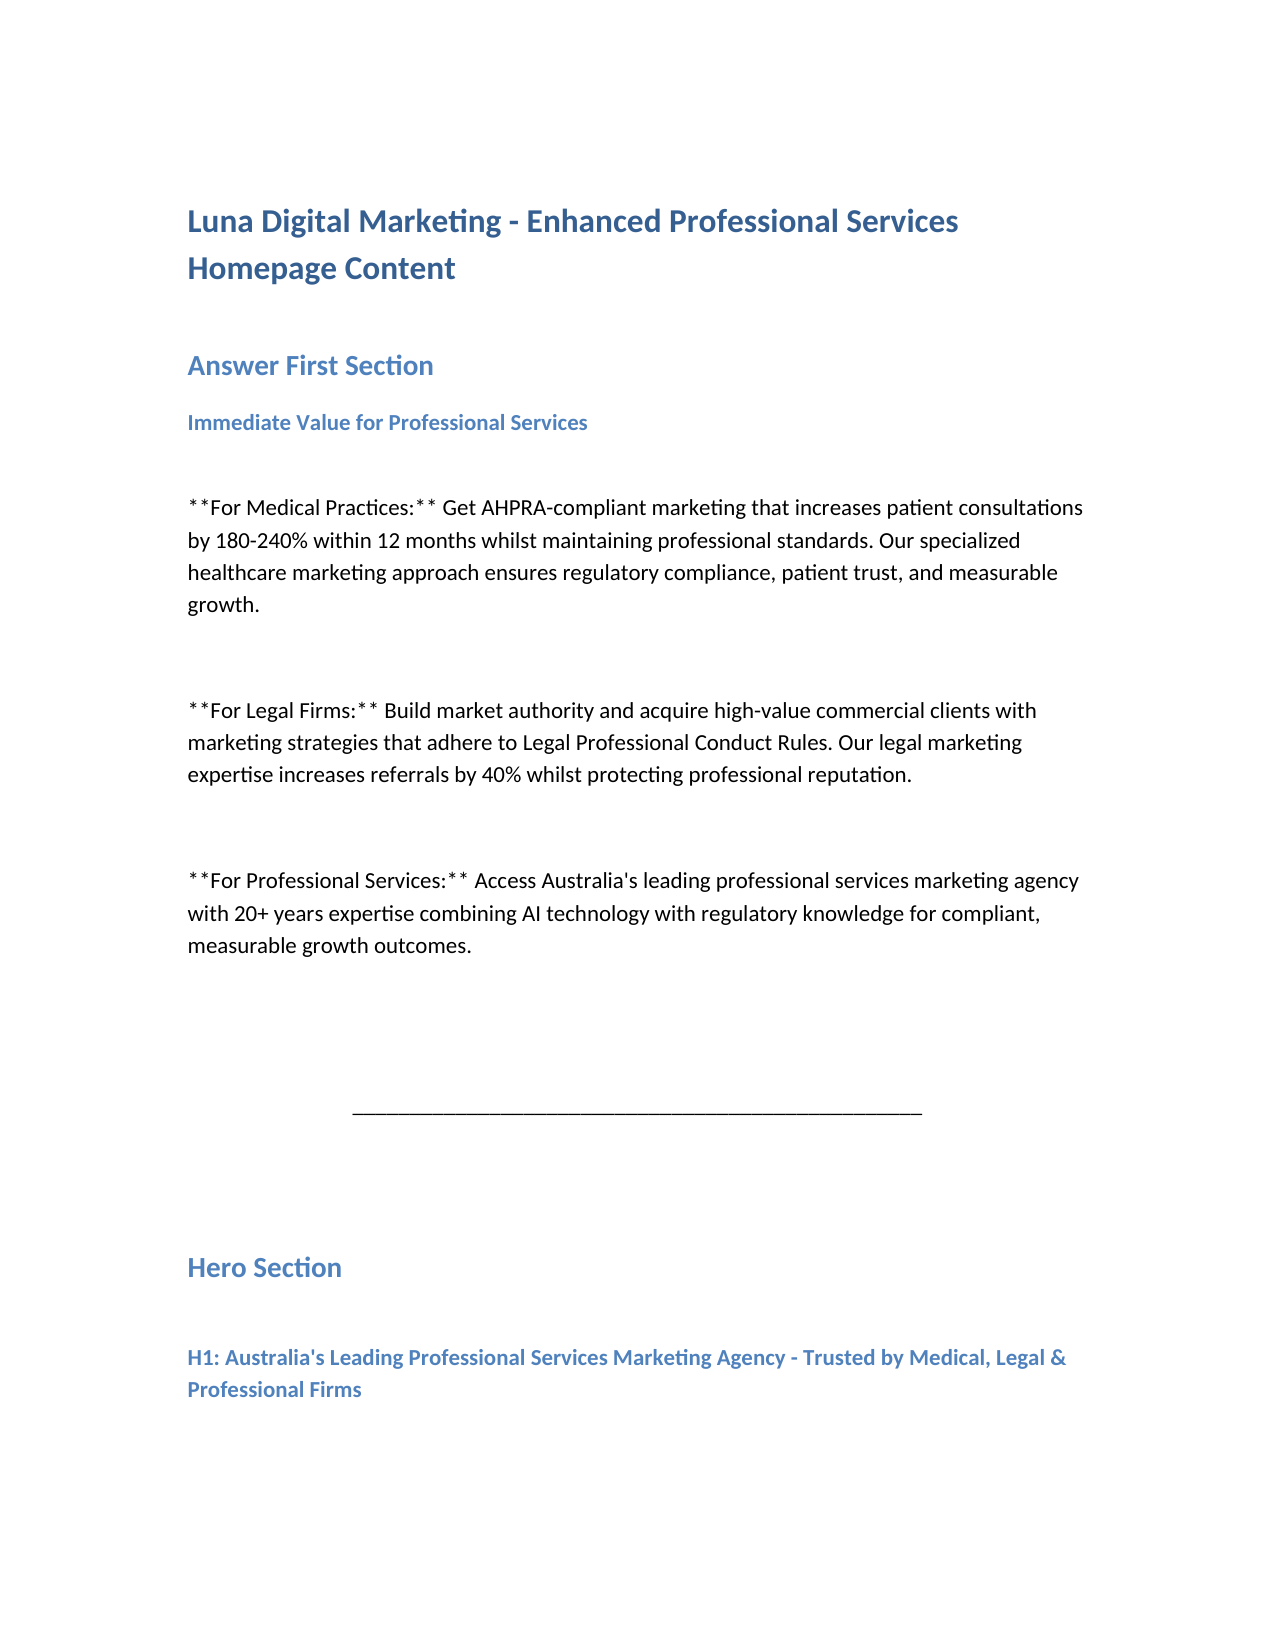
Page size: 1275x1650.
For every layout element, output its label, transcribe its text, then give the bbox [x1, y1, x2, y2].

text **For Medical Practices:** Get AHPRA-compliant marketing that increases patient consultations by 180-240% within 12 months whilst maintaining professional standards. Our specialized healthcare marketing approach ensures regulatory compliance, patient trust, and measurable growth. [187, 493, 1087, 618]
text **For Professional Services:** Access Australia's leading professional services marketing agency with 20+ years expertise combining AI technology with regulatory knowledge for compliant, measurable growth outcomes. [187, 867, 1087, 959]
subtitle Luna Digital Marketing - Enhanced Professional Services Homepage Content [187, 200, 1087, 287]
subtitle Answer First Section [187, 347, 1087, 382]
subtitle Immediate Value for Professional Services [187, 408, 1087, 436]
text **For Legal Firms:** Build market authority and acquire high-value commercial clients with marketing strategies that adhere to Legal Professional Conduct Rules. Our legal marketing expertise increases referrals by 40% whilst protecting professional reputation. [187, 696, 1087, 788]
subtitle Hero Section [187, 1249, 1087, 1285]
subtitle H1: Australia's Leading Professional Services Marketing Agency - Trusted by Medical, Legal & Professional Firms [187, 1343, 1087, 1403]
text __________________________________________________ [187, 1090, 1087, 1118]
